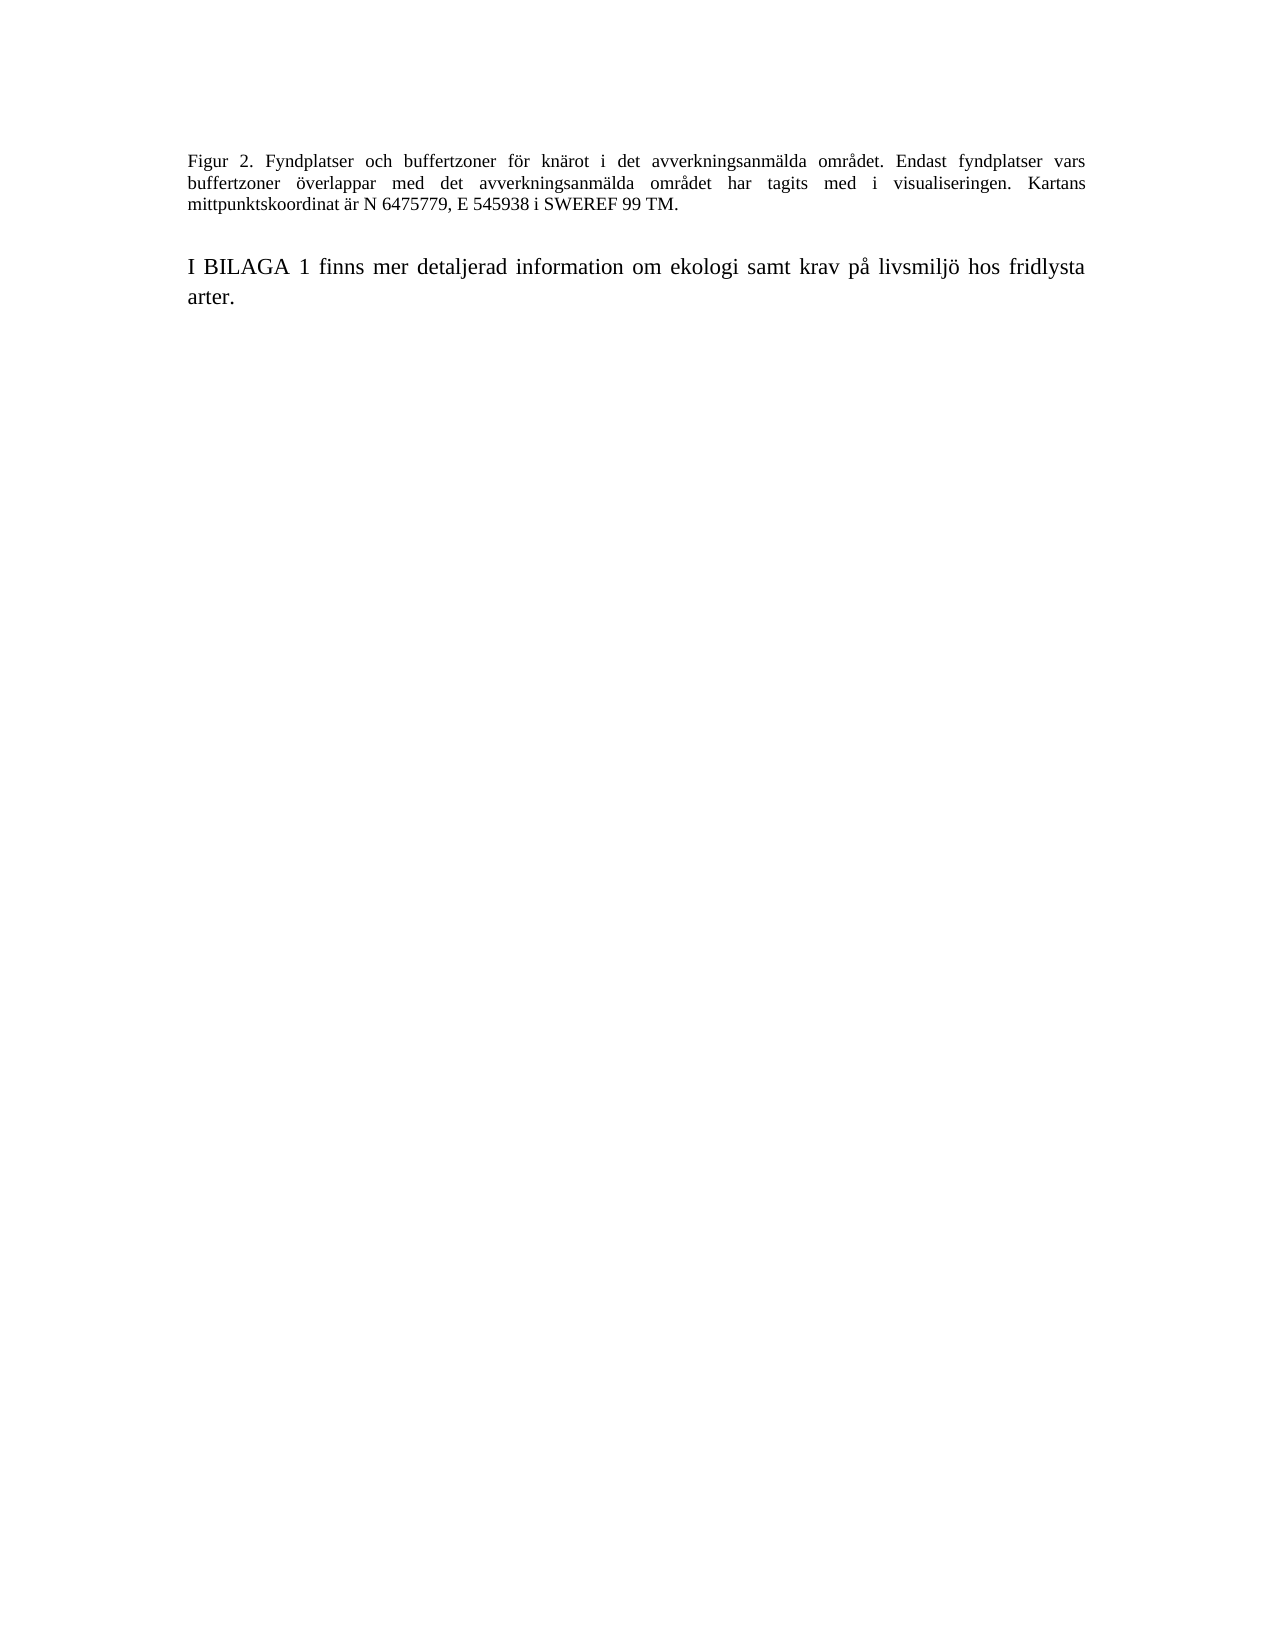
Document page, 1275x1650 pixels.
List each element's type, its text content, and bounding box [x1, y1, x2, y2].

text I BILAGA 1 finns mer detaljerad information om ekologi samt krav på livsmiljö hos fridlysta arter. [187, 253, 1087, 309]
text Figur 2. Fyndplatser och buffertzoner för knärot i det avverkningsanmälda området. Endast fyndplatser vars buffertzoner överlappar med det avverkningsanmälda området har tagits med i visualiseringen. Kartans mittpunktskoordinat är N 6475779, E 545938 i SWEREF 99 TM. [187, 150, 1087, 215]
